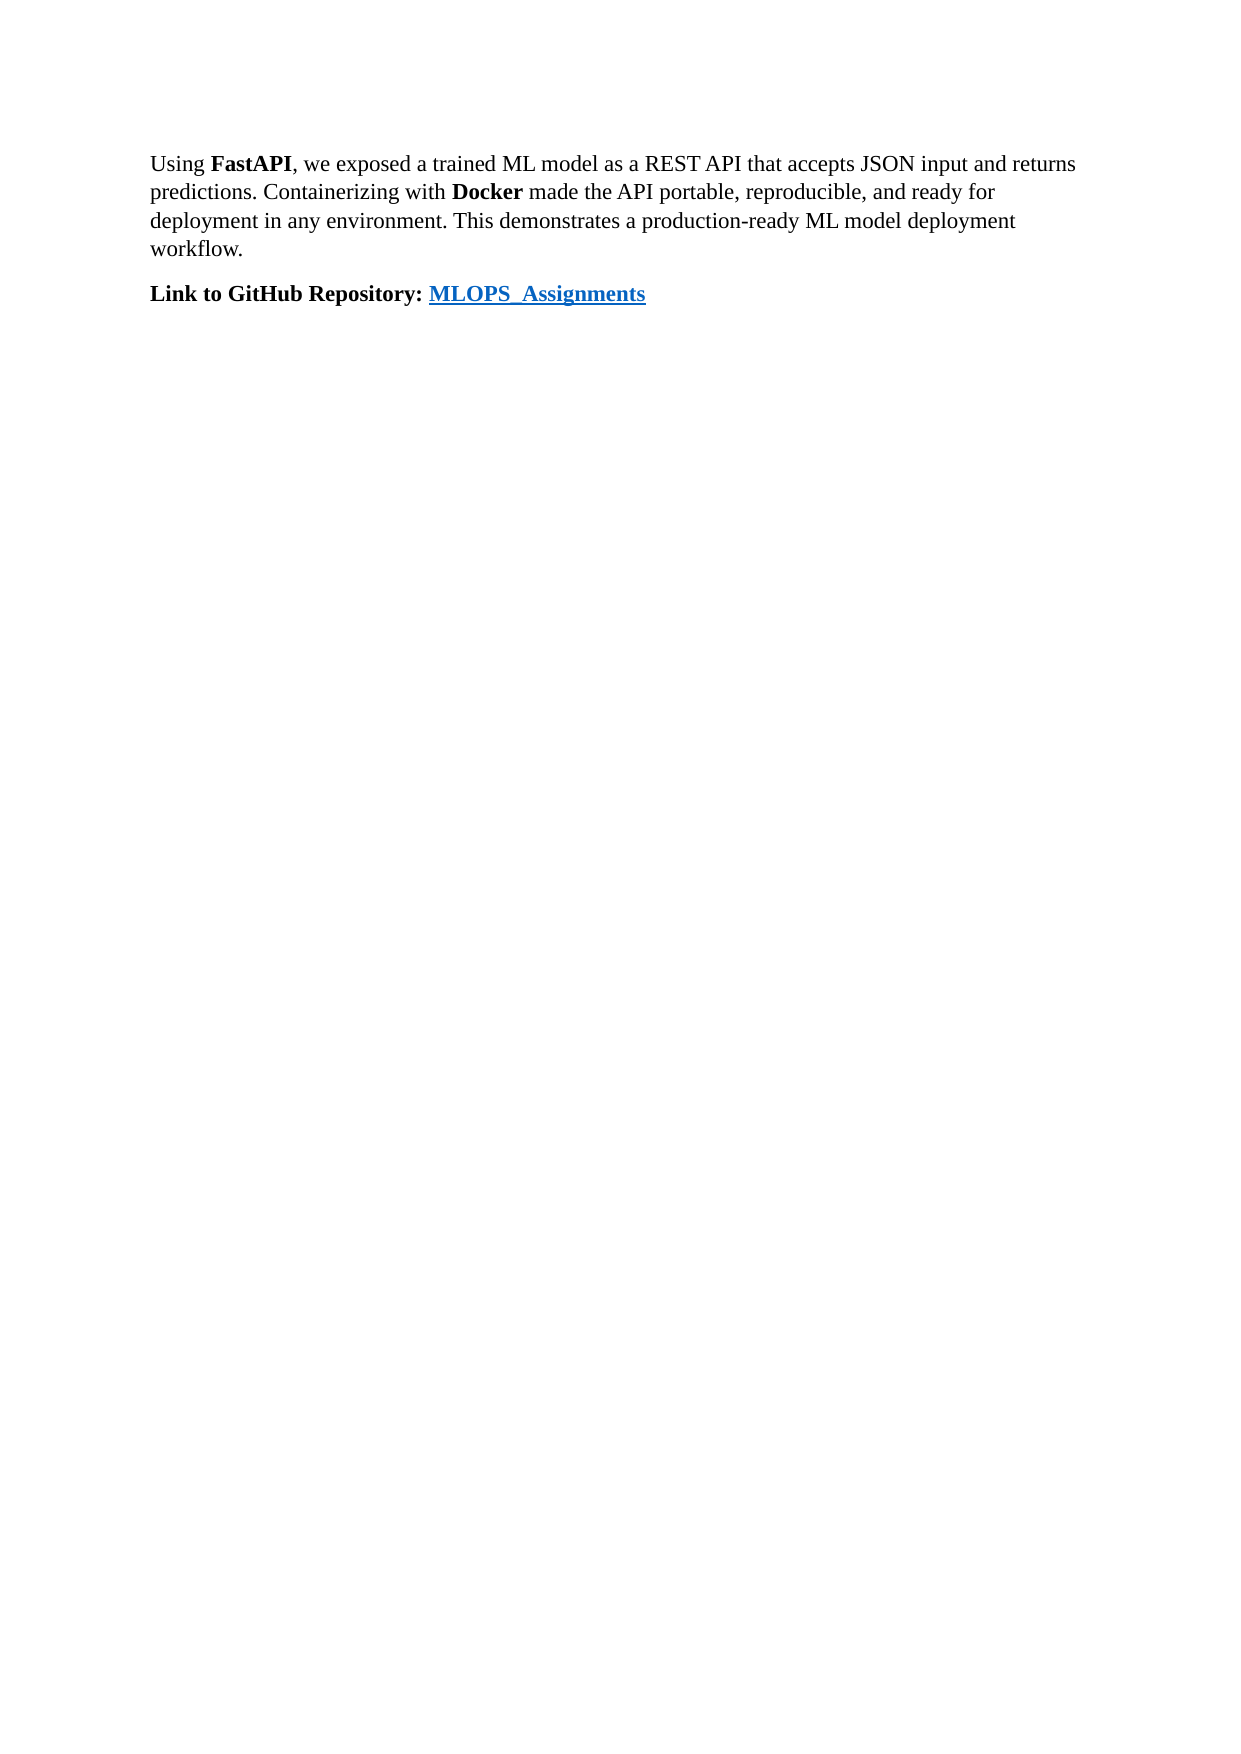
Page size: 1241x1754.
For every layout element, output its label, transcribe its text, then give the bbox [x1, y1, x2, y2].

text Using FastAPI, we exposed a trained ML model as a REST API that accepts JSON input and returns predictions. Containerizing with Docker made the API portable, reproducible, and ready for deployment in any environment. This demonstrates a production-ready ML model deployment workflow. [150, 150, 1090, 262]
text Link to GitHub Repository: MLOPS_Assignments [150, 280, 1090, 307]
